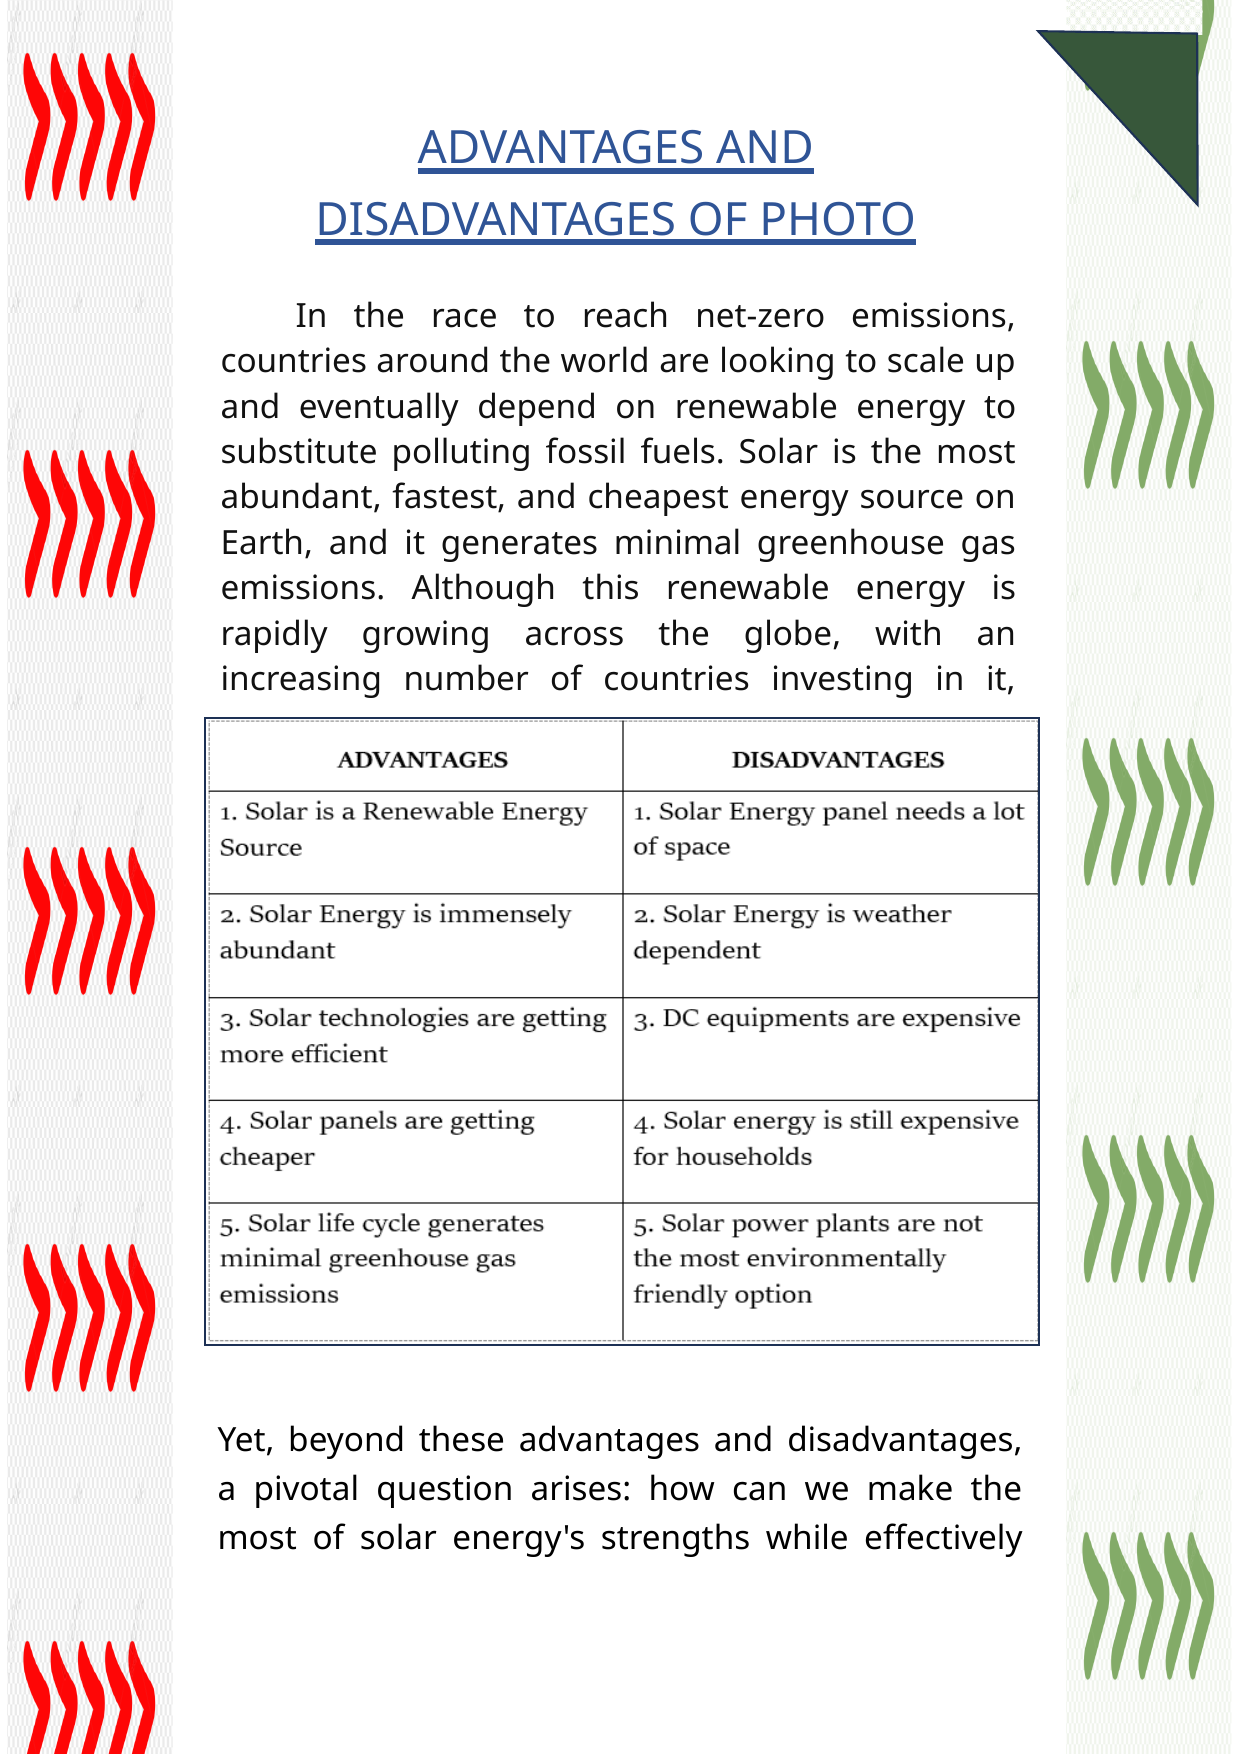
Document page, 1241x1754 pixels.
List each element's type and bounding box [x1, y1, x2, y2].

picture [206, 719, 1038, 1344]
picture [1066, 0, 1203, 35]
picture [7, 0, 173, 1754]
